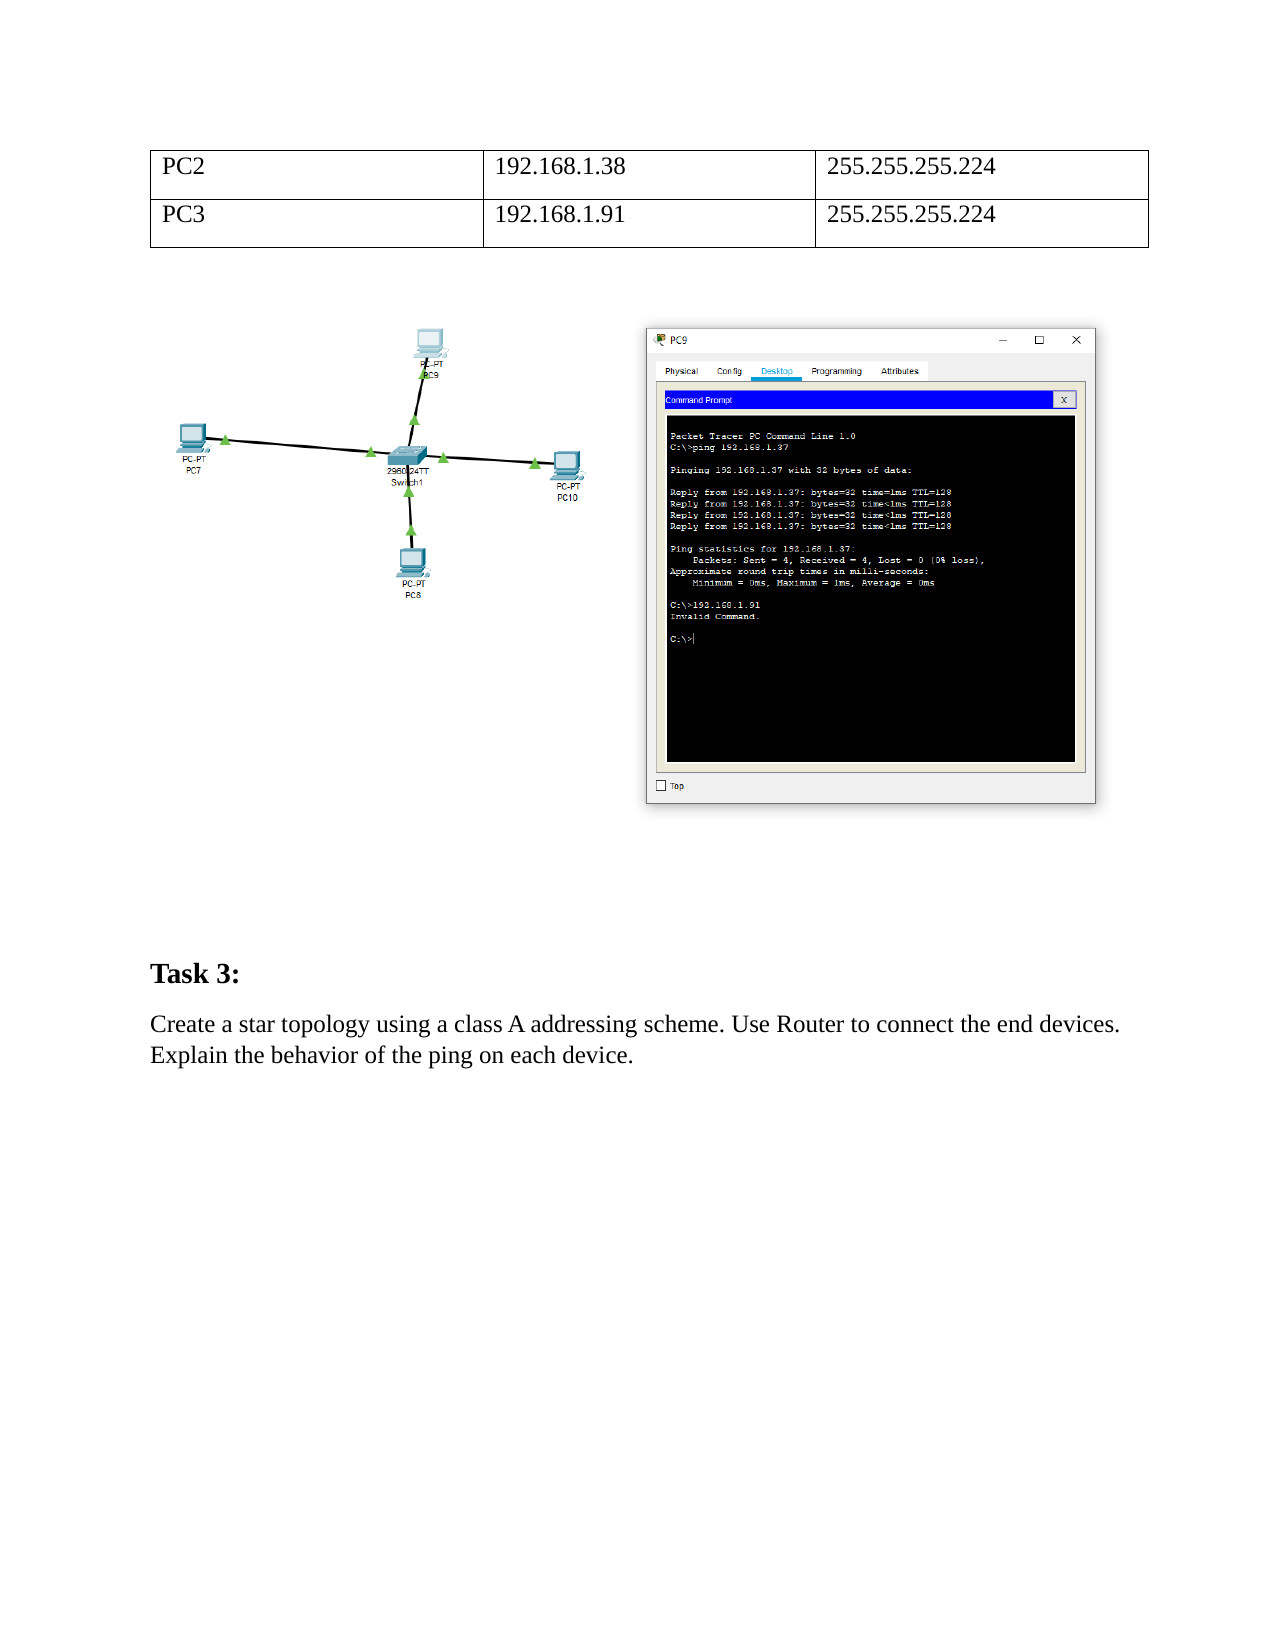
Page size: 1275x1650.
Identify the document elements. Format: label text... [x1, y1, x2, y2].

table_cell PC3 [151, 200, 483, 247]
text Task 3: [150, 956, 1142, 990]
table_cell 192.168.1.91 [484, 200, 815, 247]
table_cell PC2 [151, 151, 483, 198]
table_cell 255.255.255.224 [816, 200, 1148, 247]
text Create a star topology using a class A addressing scheme. Use Router to connect the end devices. Explain the behavior of the ping on each device. [150, 1009, 1142, 1069]
table_cell 255.255.255.224 [816, 151, 1148, 198]
picture [150, 295, 1142, 842]
table_cell 192.168.1.38 [484, 151, 815, 198]
